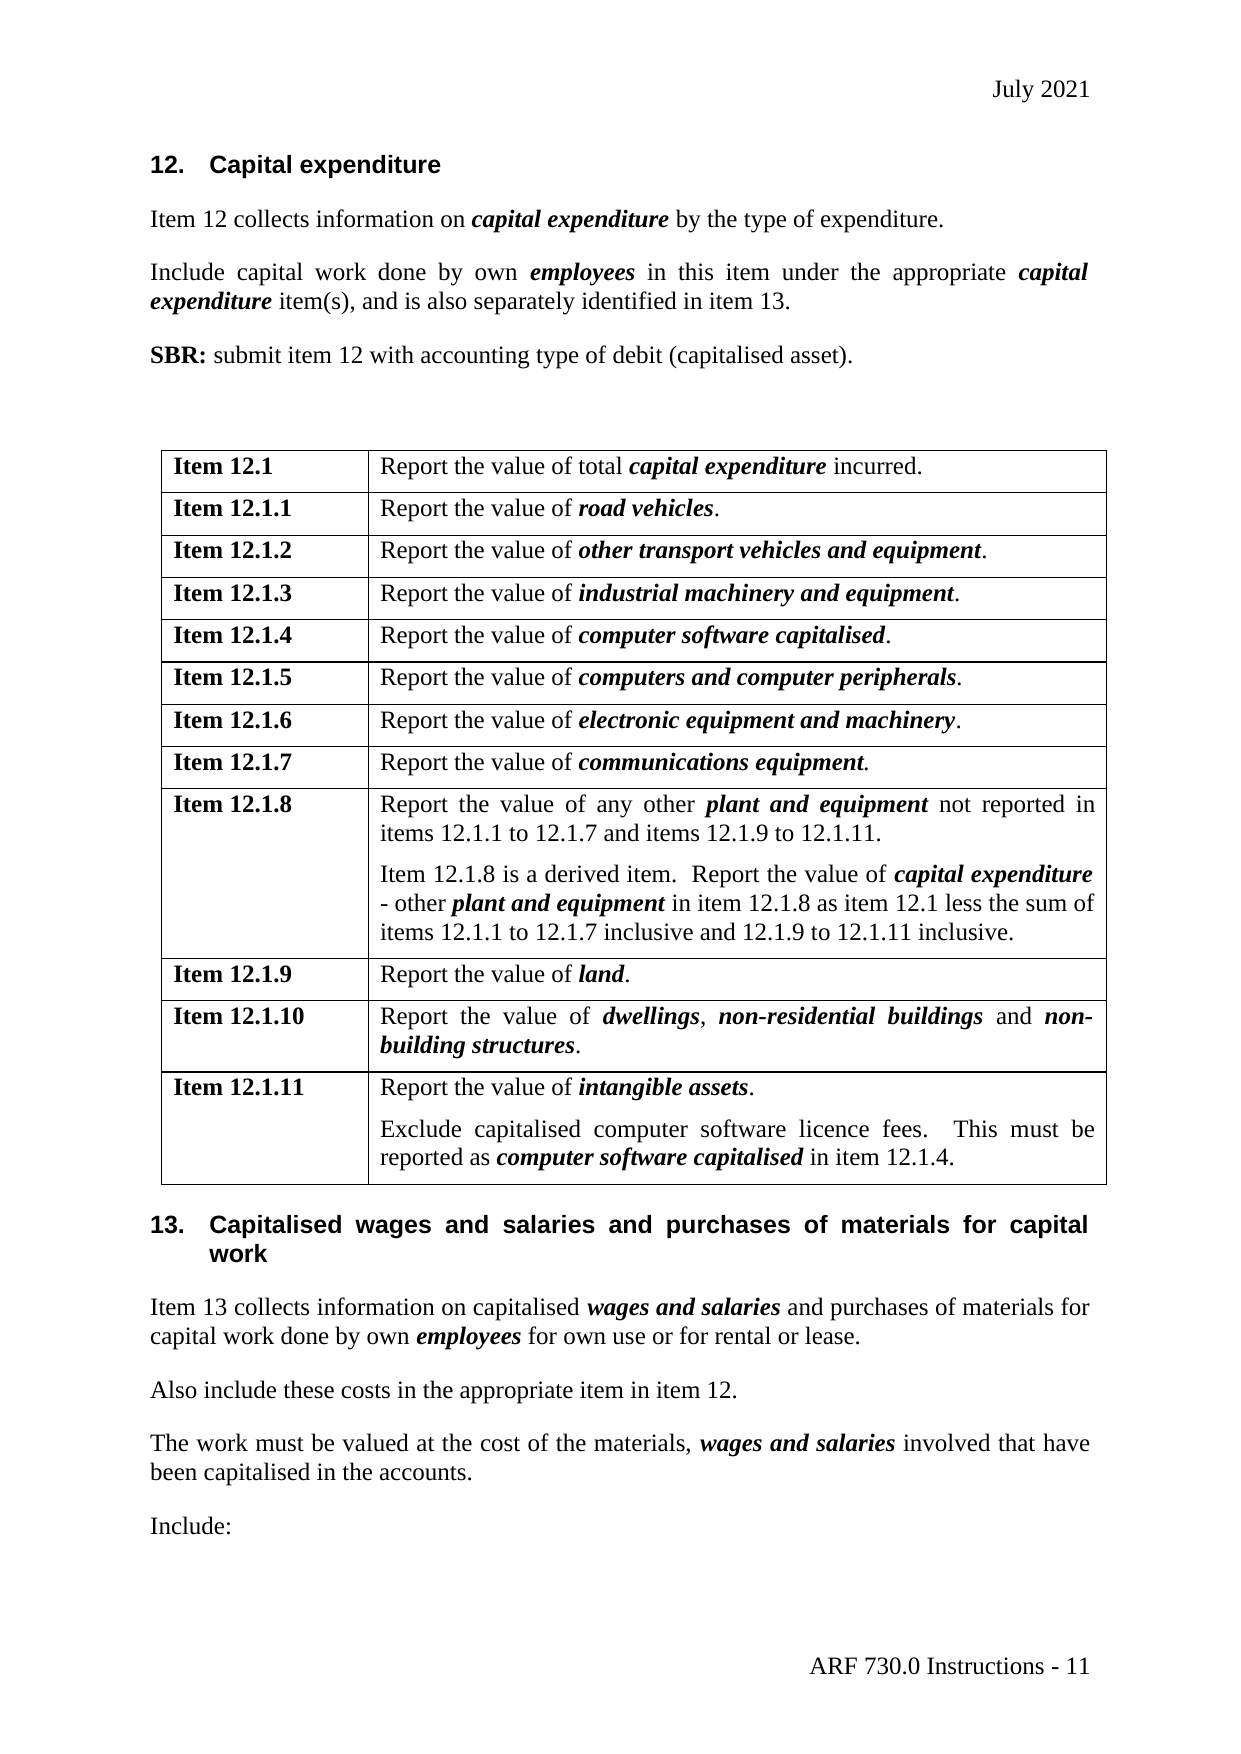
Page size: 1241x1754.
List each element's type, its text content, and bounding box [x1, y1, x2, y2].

table_cell Report the value of dwellings, non-residential buildings and non-building structures. [369, 1001, 1106, 1071]
text The work must be valued at the cost of the materials, wages and salaries involved that have been capitalised in the accounts. [150, 1428, 1090, 1486]
table_cell Report the value of road vehicles. [369, 493, 1106, 534]
table_cell Item 12.1.10 [162, 1001, 368, 1071]
table_cell Report the value of intangible assets. Exclude capitalised computer software licence fees. This must be reported as computer software capitalised in item 12.1.4. [369, 1073, 1106, 1184]
table_cell Item 12.1.4 [162, 620, 368, 661]
table_cell Report the value of computers and computer peripherals. [369, 663, 1106, 704]
table_header Report the value of total capital expenditure incurred. [369, 451, 1106, 492]
table_cell Item 12.1.8 [162, 789, 368, 958]
table_cell Report the value of other transport vehicles and equipment. [369, 536, 1106, 577]
table_cell Report the value of computer software capitalised. [369, 620, 1106, 661]
text Include capital work done by own employees in this item under the appropriate capital expenditure item(s), and is also separately identified in item 13. [150, 257, 1090, 315]
table_cell Item 12.1.6 [162, 705, 368, 746]
table_cell Item 12.1.3 [162, 578, 368, 619]
list Capital expenditure [150, 150, 1090, 179]
text Item 13 collects information on capitalised wages and salaries and purchases of materials for capital work done by own employees for own use or for rental or lease. [150, 1292, 1090, 1350]
table_cell Report the value of industrial machinery and equipment. [369, 578, 1106, 619]
table_cell Item 12.1.1 [162, 493, 368, 534]
table_cell Item 12.1.2 [162, 536, 368, 577]
table_cell Report the value of communications equipment. [369, 747, 1106, 788]
table_cell Item 12.1.9 [162, 959, 368, 1000]
table_cell Item 12.1.7 [162, 747, 368, 788]
text Include: [150, 1511, 1090, 1540]
table_cell Item 12.1.5 [162, 663, 368, 704]
table_cell Report the value of any other plant and equipment not reported in items 12.1.1 to 12.1.7 and items 12.1.9 to 12.1.11. Item 12.1.8 is a derived item. Report the value of capital expenditure - other plant and equipment in item 12.1.8 as item 12.1 less the sum of items 12.1.1 to 12.1.7 inclusive and 12.1.9 to 12.1.11 inclusive. [369, 789, 1106, 958]
text Also include these costs in the appropriate item in item 12. [150, 1375, 1098, 1403]
text SBR: submit item 12 with accounting type of debit (capitalised asset). [150, 340, 1090, 369]
table_cell Report the value of electronic equipment and machinery. [369, 705, 1106, 746]
table_header Item 12.1 [162, 451, 368, 492]
table_cell Report the value of land. [369, 959, 1106, 1000]
text Item 12 collects information on capital expenditure by the type of expenditure. [150, 204, 1090, 232]
table_cell Item 12.1.11 [162, 1073, 368, 1184]
list Capitalised wages and salaries and purchases of materials for capital work [150, 1210, 1090, 1267]
